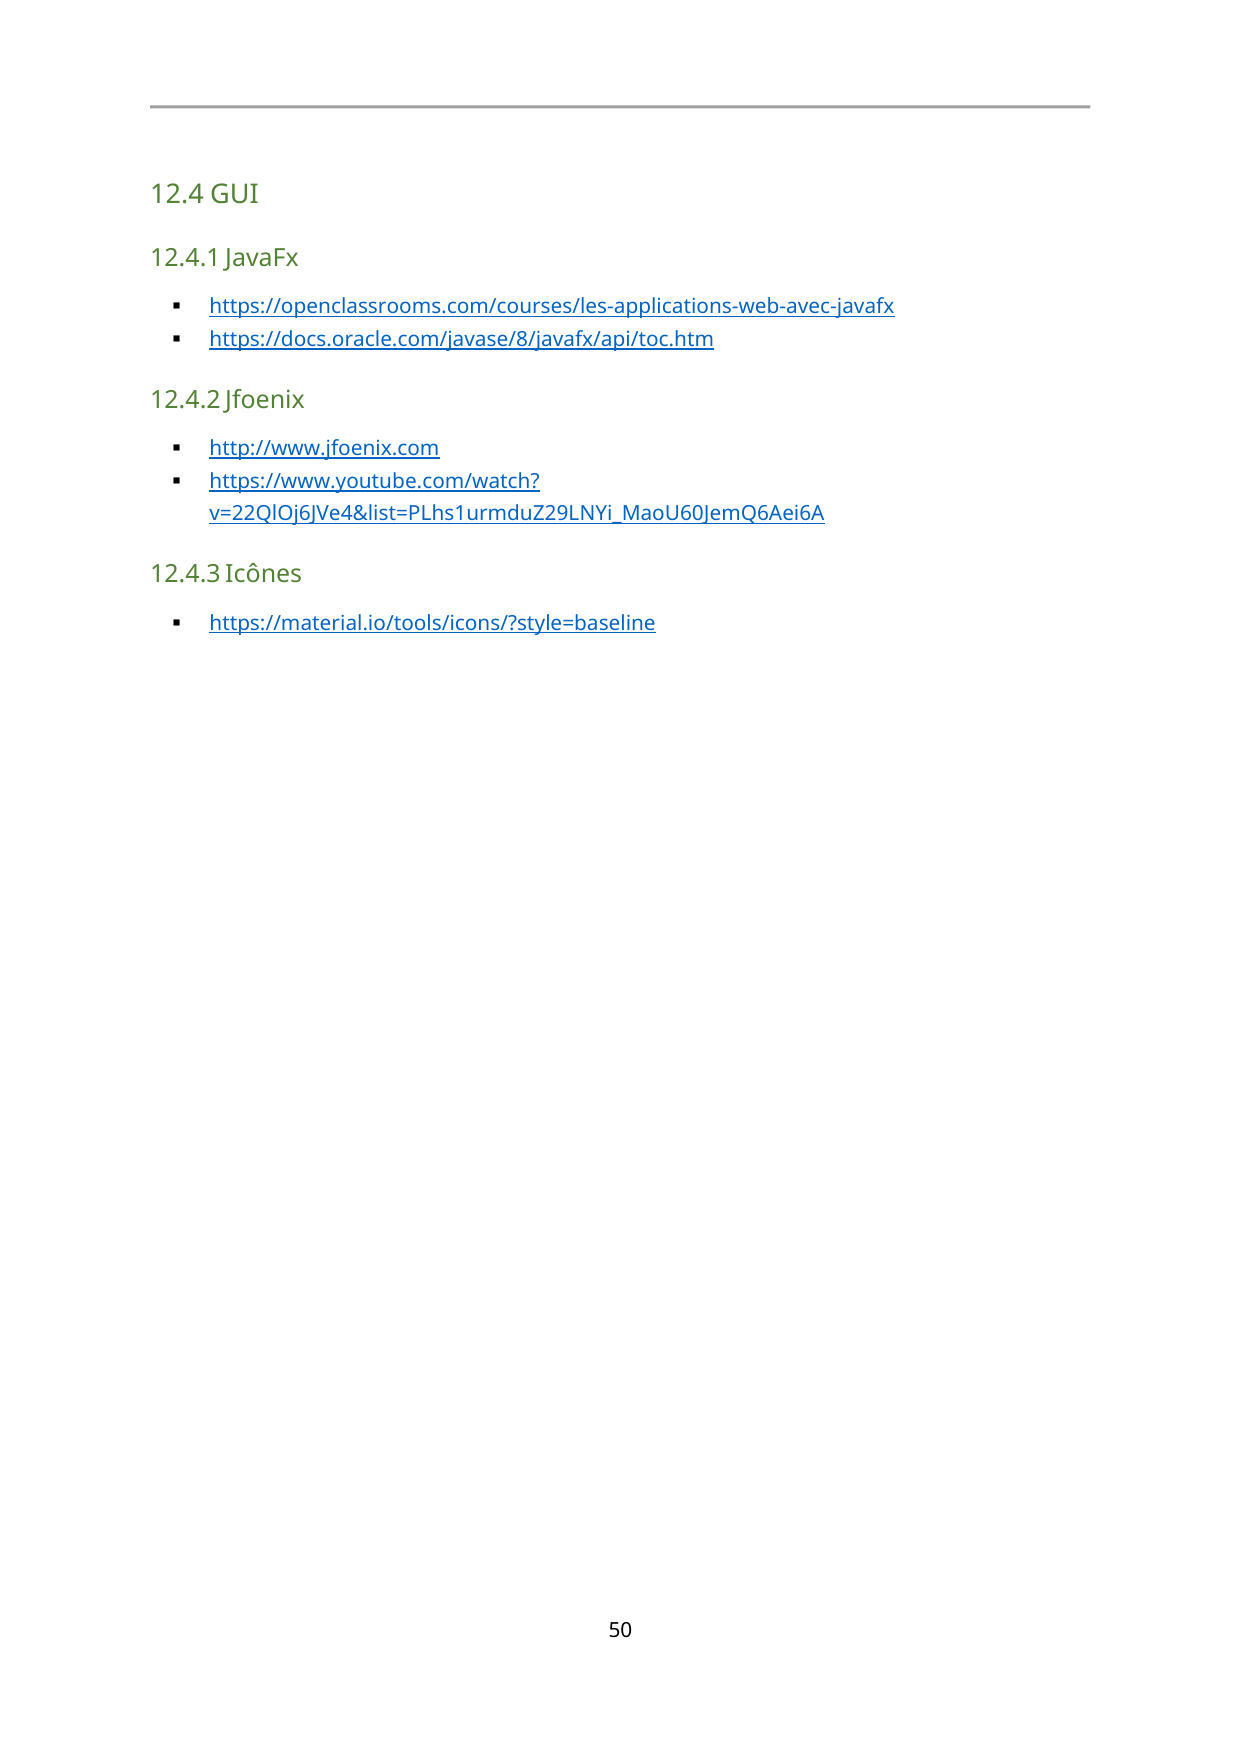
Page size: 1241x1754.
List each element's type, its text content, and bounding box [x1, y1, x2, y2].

subtitle JavaFx [150, 240, 1090, 274]
list https://docs.oracle.com/javase/8/javafx/api/toc.htm [172, 324, 1090, 352]
list http://www.jfoenix.com [172, 433, 1090, 462]
subtitle Icônes [150, 556, 1090, 590]
list https://openclassrooms.com/courses/les-applications-web-avec-javafx [172, 291, 1090, 320]
subtitle Jfoenix [150, 382, 1090, 416]
list https://www.youtube.com/watch?v=22QlOj6JVe4&list=PLhs1urmduZ29LNYi_MaoU60JemQ6Aei6A [172, 466, 1090, 527]
subtitle GUI [150, 175, 1090, 212]
list https://material.io/tools/icons/?style=baseline [172, 608, 1090, 636]
